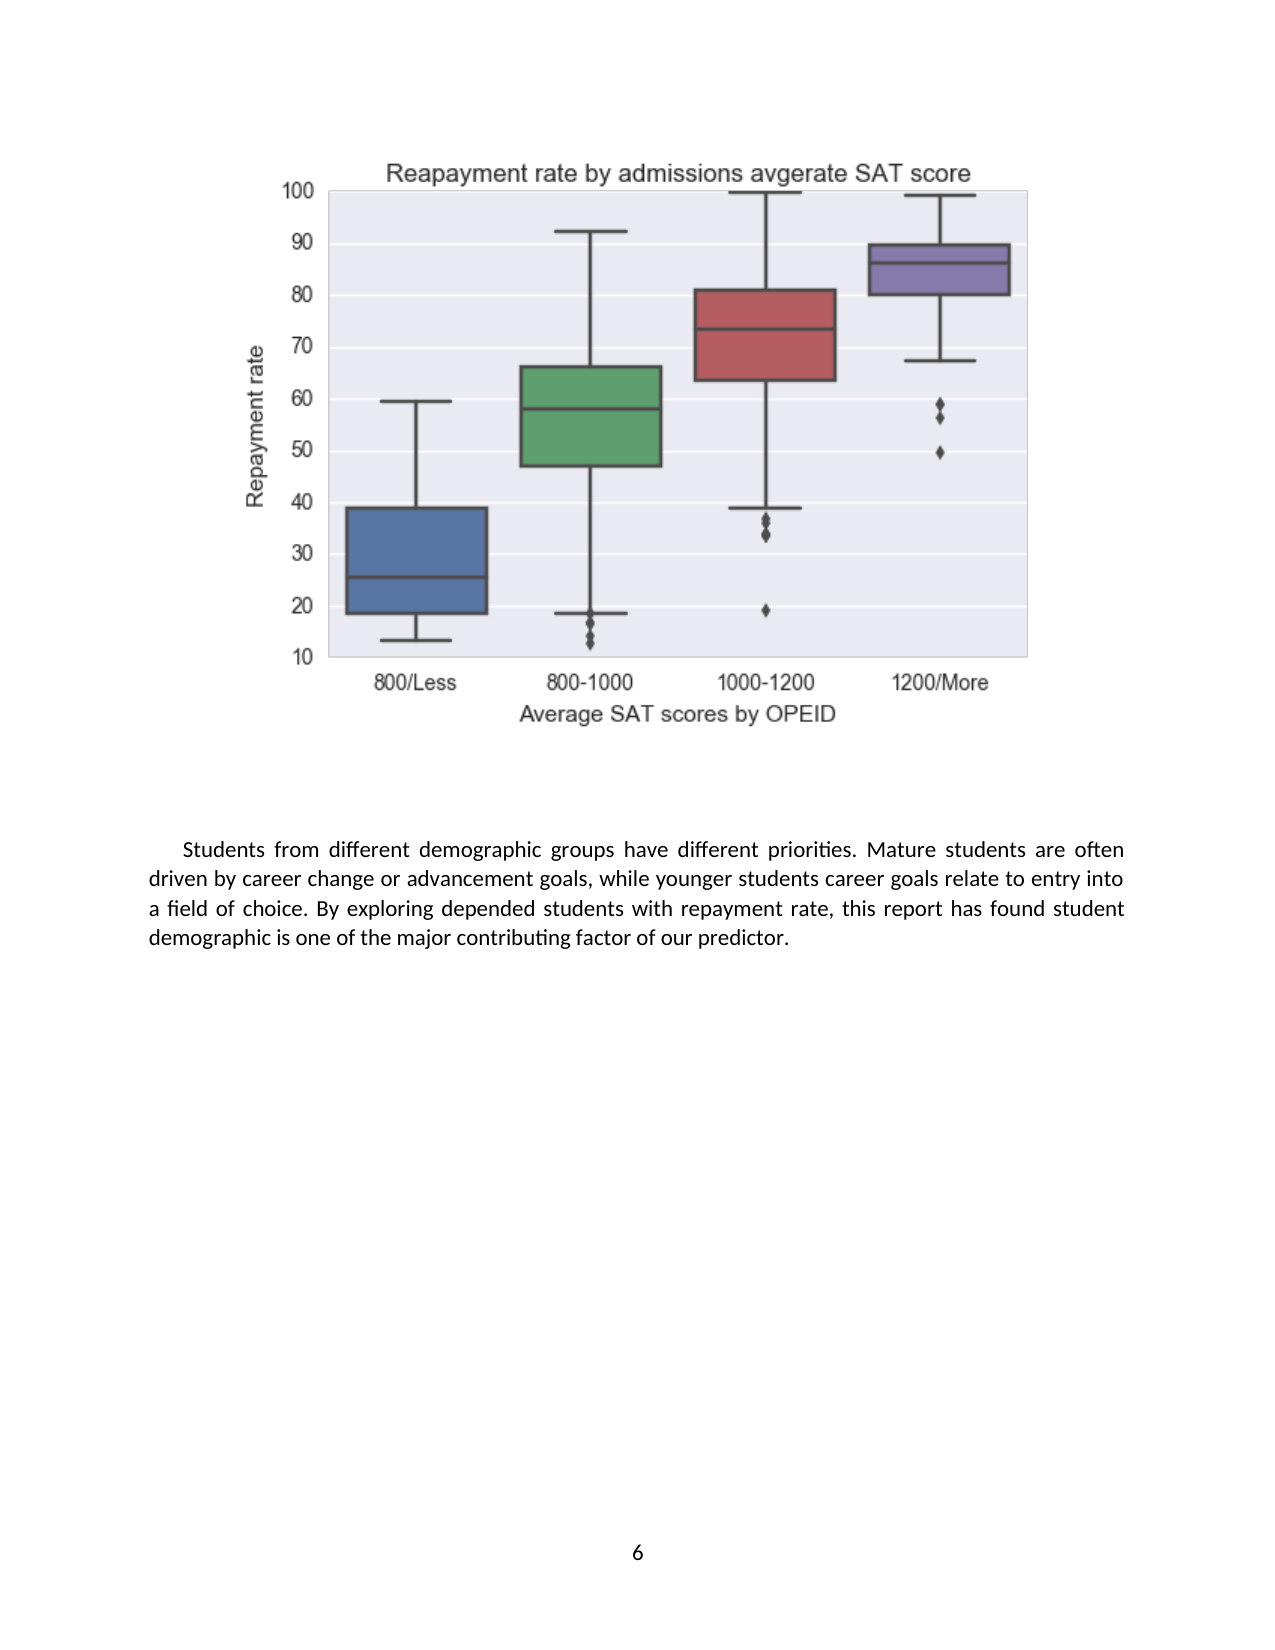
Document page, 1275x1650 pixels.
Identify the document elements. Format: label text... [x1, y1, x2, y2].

picture [233, 150, 1041, 740]
text Students from different demographic groups have different priorities. Mature students are often driven by career change or advancement goals, while younger students career goals relate to entry into a field of choice. By exploring depended students with repayment rate, this report has found student demographic is one of the major contributing factor of our predictor. [148, 835, 1127, 951]
